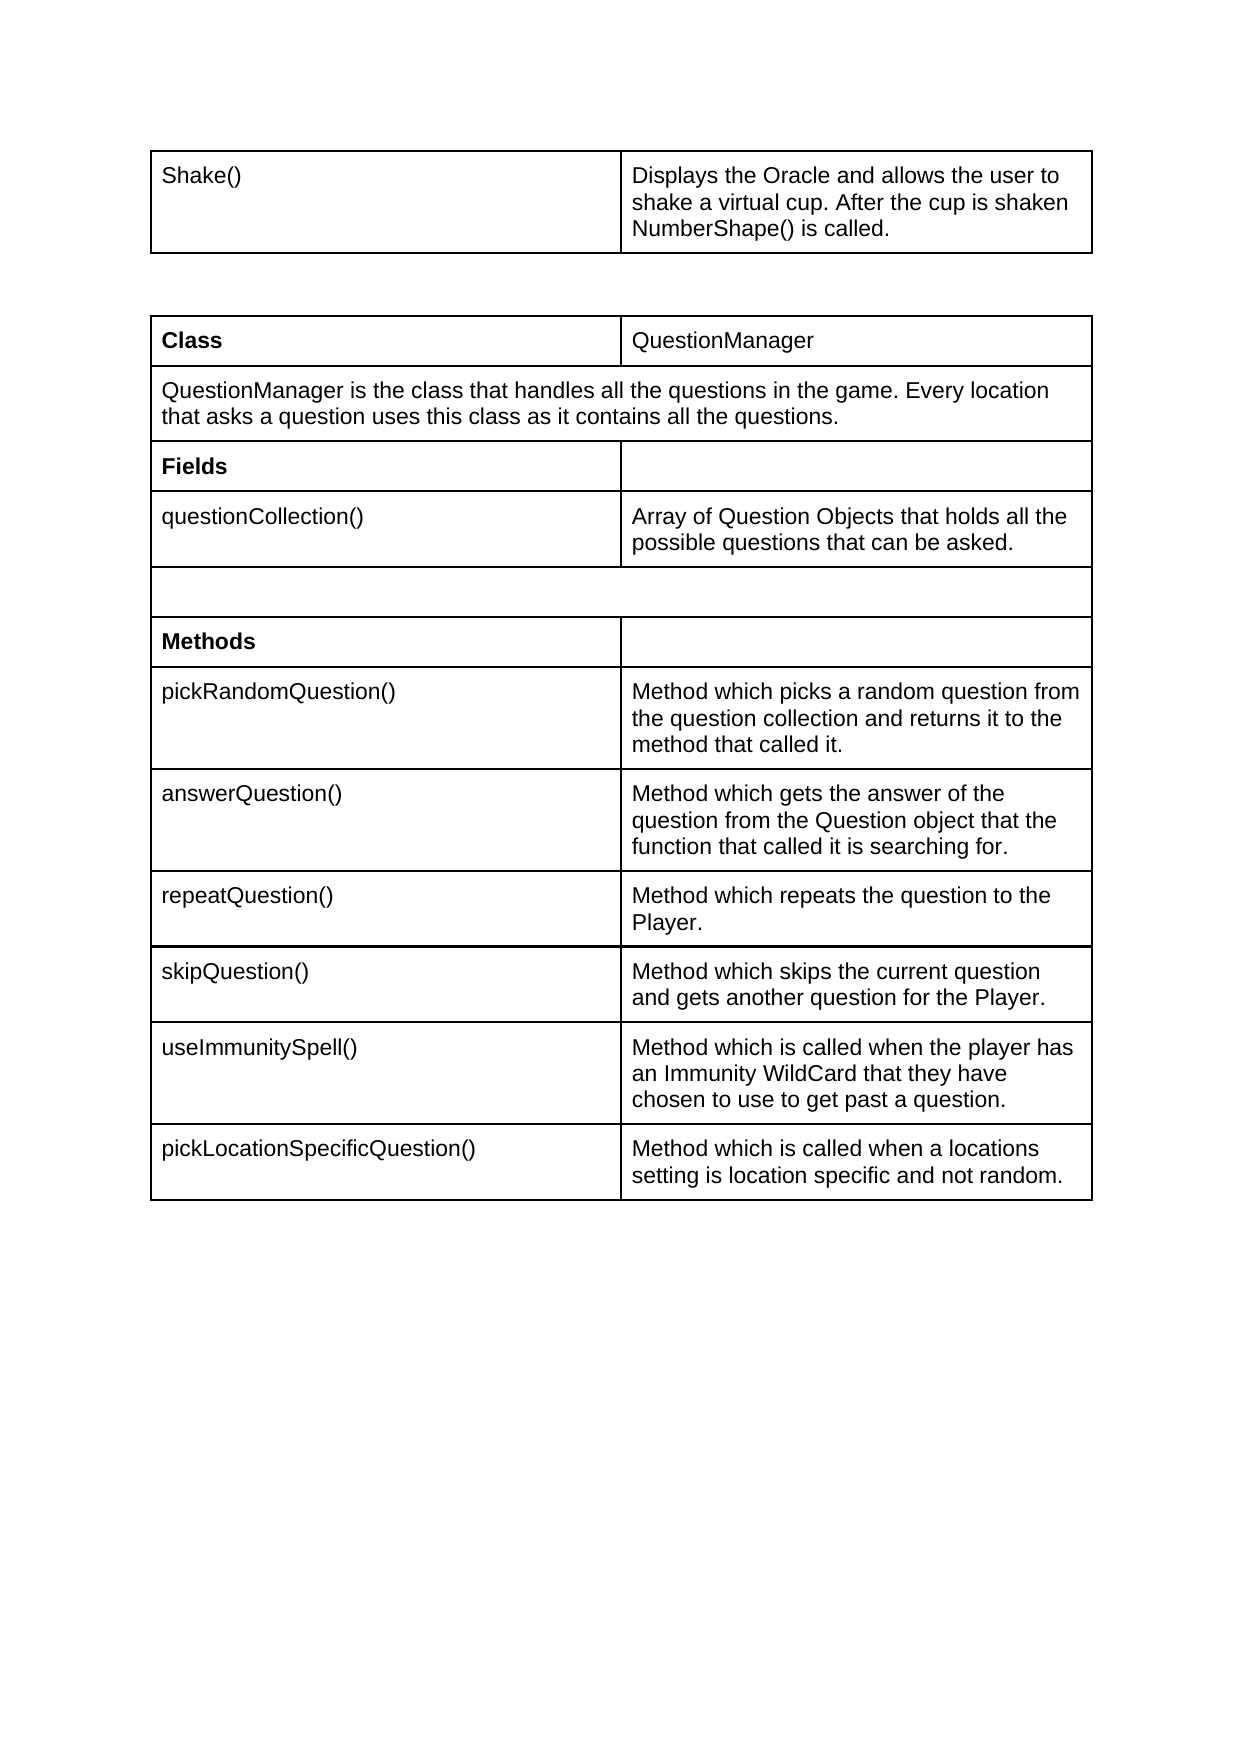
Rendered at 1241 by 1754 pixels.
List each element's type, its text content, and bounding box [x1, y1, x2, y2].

table_cell Method which gets the answer of the question from the Question object that the function that called it is searching for. [622, 770, 1091, 870]
table_cell Method which skips the current question and gets another question for the Player. [622, 948, 1091, 1021]
table_cell answerQuestion() [152, 770, 620, 870]
table_cell [152, 568, 1091, 616]
table_cell Method which is called when the player has an Immunity WildCard that they have chosen to use to get past a question. [622, 1023, 1091, 1123]
table_cell Method which is called when a locations setting is location specific and not random. [622, 1125, 1091, 1198]
table_header Class [152, 317, 620, 364]
table_cell Method which repeats the question to the Player. [622, 872, 1091, 945]
table_cell Method which picks a random question from the question collection and returns it to the method that called it. [622, 668, 1091, 768]
table_cell [622, 618, 1091, 666]
table_cell Array of Question Objects that holds all the possible questions that can be asked. [622, 492, 1091, 566]
table_cell repeatQuestion() [152, 872, 620, 945]
table_cell skipQuestion() [152, 948, 620, 1021]
table_header QuestionManager [622, 317, 1091, 364]
table_cell pickLocationSpecificQuestion() [152, 1125, 620, 1198]
table_cell Displays the Oracle and allows the user to shake a virtual cup. After the cup is shaken NumberShape() is called. [622, 152, 1091, 252]
table_cell pickRandomQuestion() [152, 668, 620, 768]
table_cell [622, 442, 1091, 490]
table_cell Shake() [152, 152, 620, 252]
table_cell questionCollection() [152, 492, 620, 566]
table_cell QuestionManager is the class that handles all the questions in the game. Every location that asks a question uses this class as it contains all the questions. [152, 367, 1091, 440]
table_cell useImmunitySpell() [152, 1023, 620, 1123]
table_cell Fields [152, 442, 620, 490]
table_cell Methods [152, 618, 620, 666]
